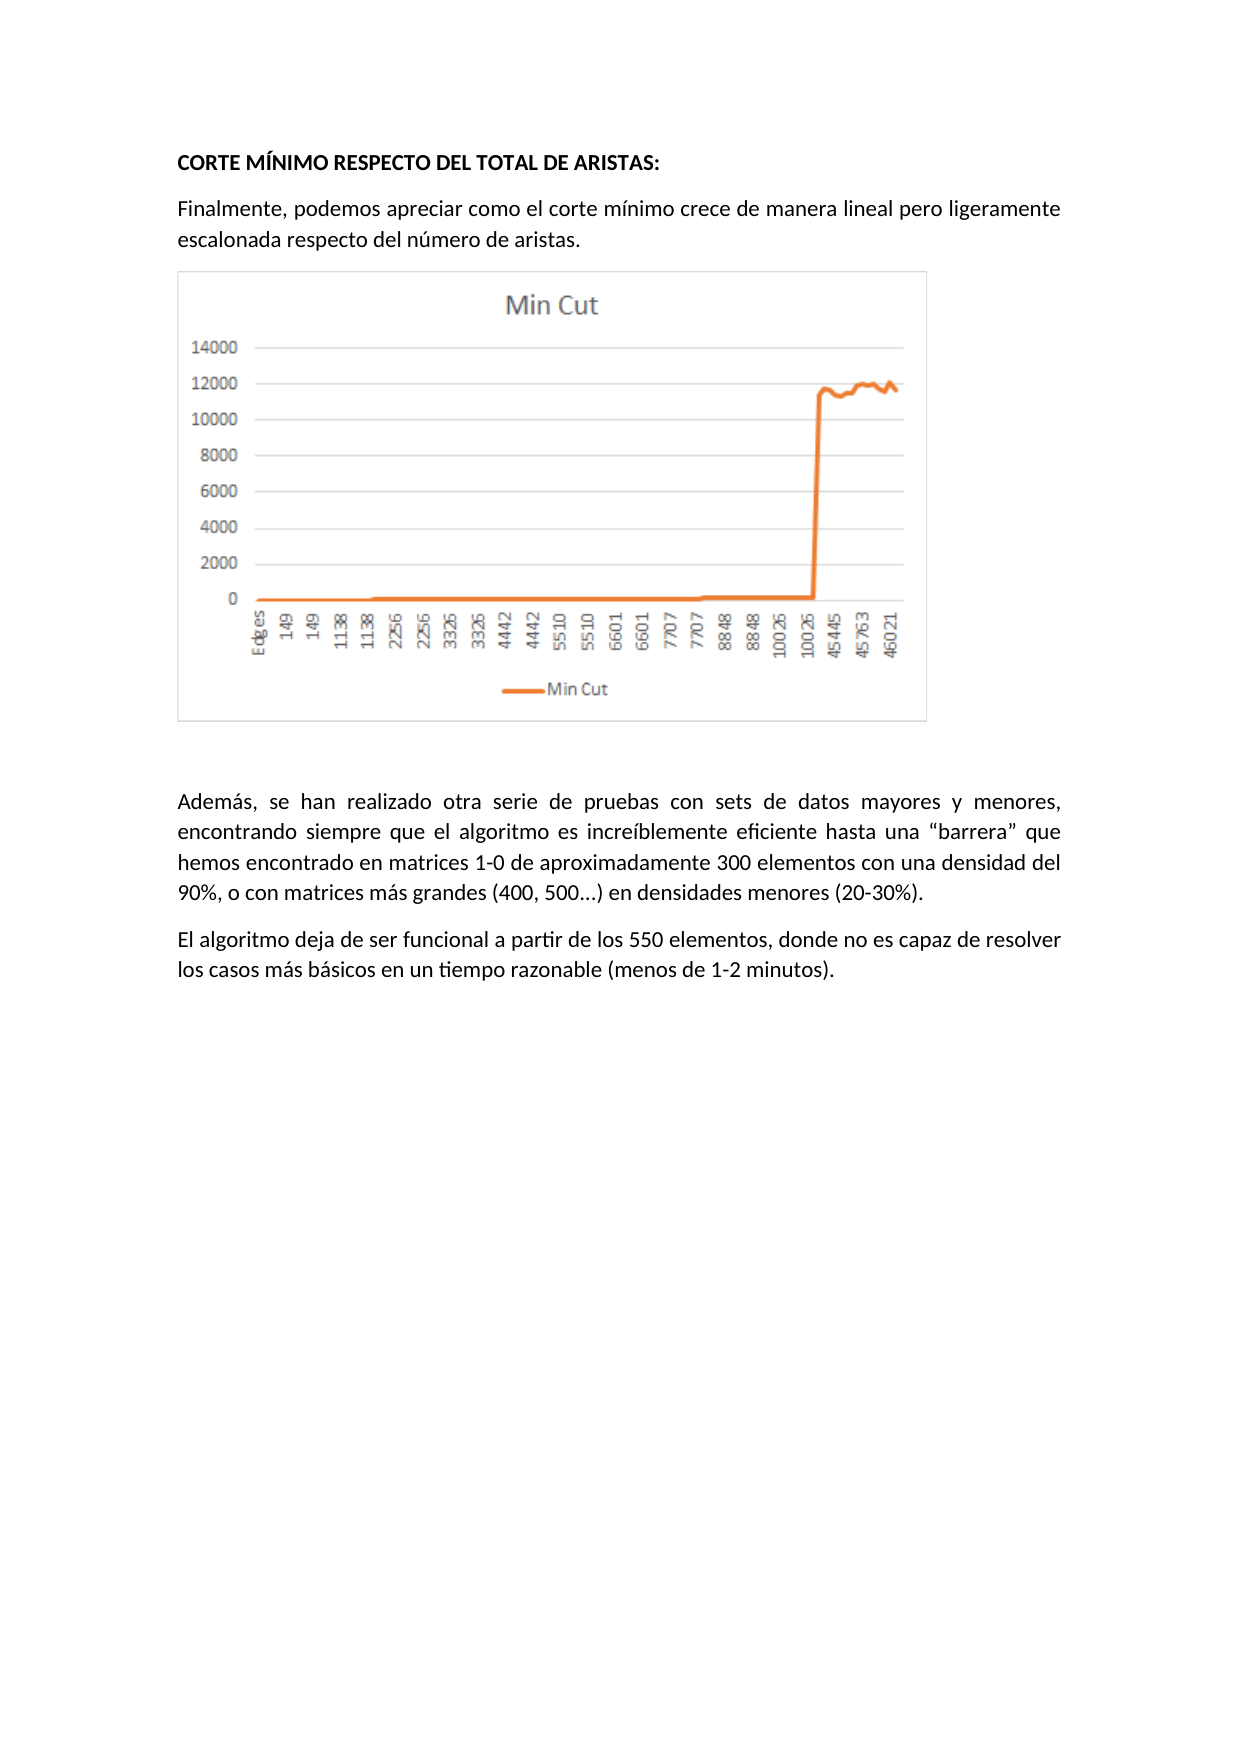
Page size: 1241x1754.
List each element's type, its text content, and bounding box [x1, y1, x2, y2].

text CORTE MÍNIMO RESPECTO DEL TOTAL DE ARISTAS: [177, 148, 1063, 176]
picture [177, 271, 928, 722]
text El algoritmo deja de ser funcional a partir de los 550 elementos, donde no es capaz de resolver los casos más básicos en un tiempo razonable (menos de 1-2 minutos). [177, 925, 1063, 983]
text Finalmente, podemos apreciar como el corte mínimo crece de manera lineal pero ligeramente escalonada respecto del número de aristas. [177, 194, 1063, 253]
text Además, se han realizado otra serie de pruebas con sets de datos mayores y menores, encontrando siempre que el algoritmo es increíblemente eficiente hasta una “barrera” que hemos encontrado en matrices 1-0 de aproximadamente 300 elementos con una densidad del 90%, o con matrices más grandes (400, 500...) en densidades menores (20-30%). [177, 787, 1063, 906]
